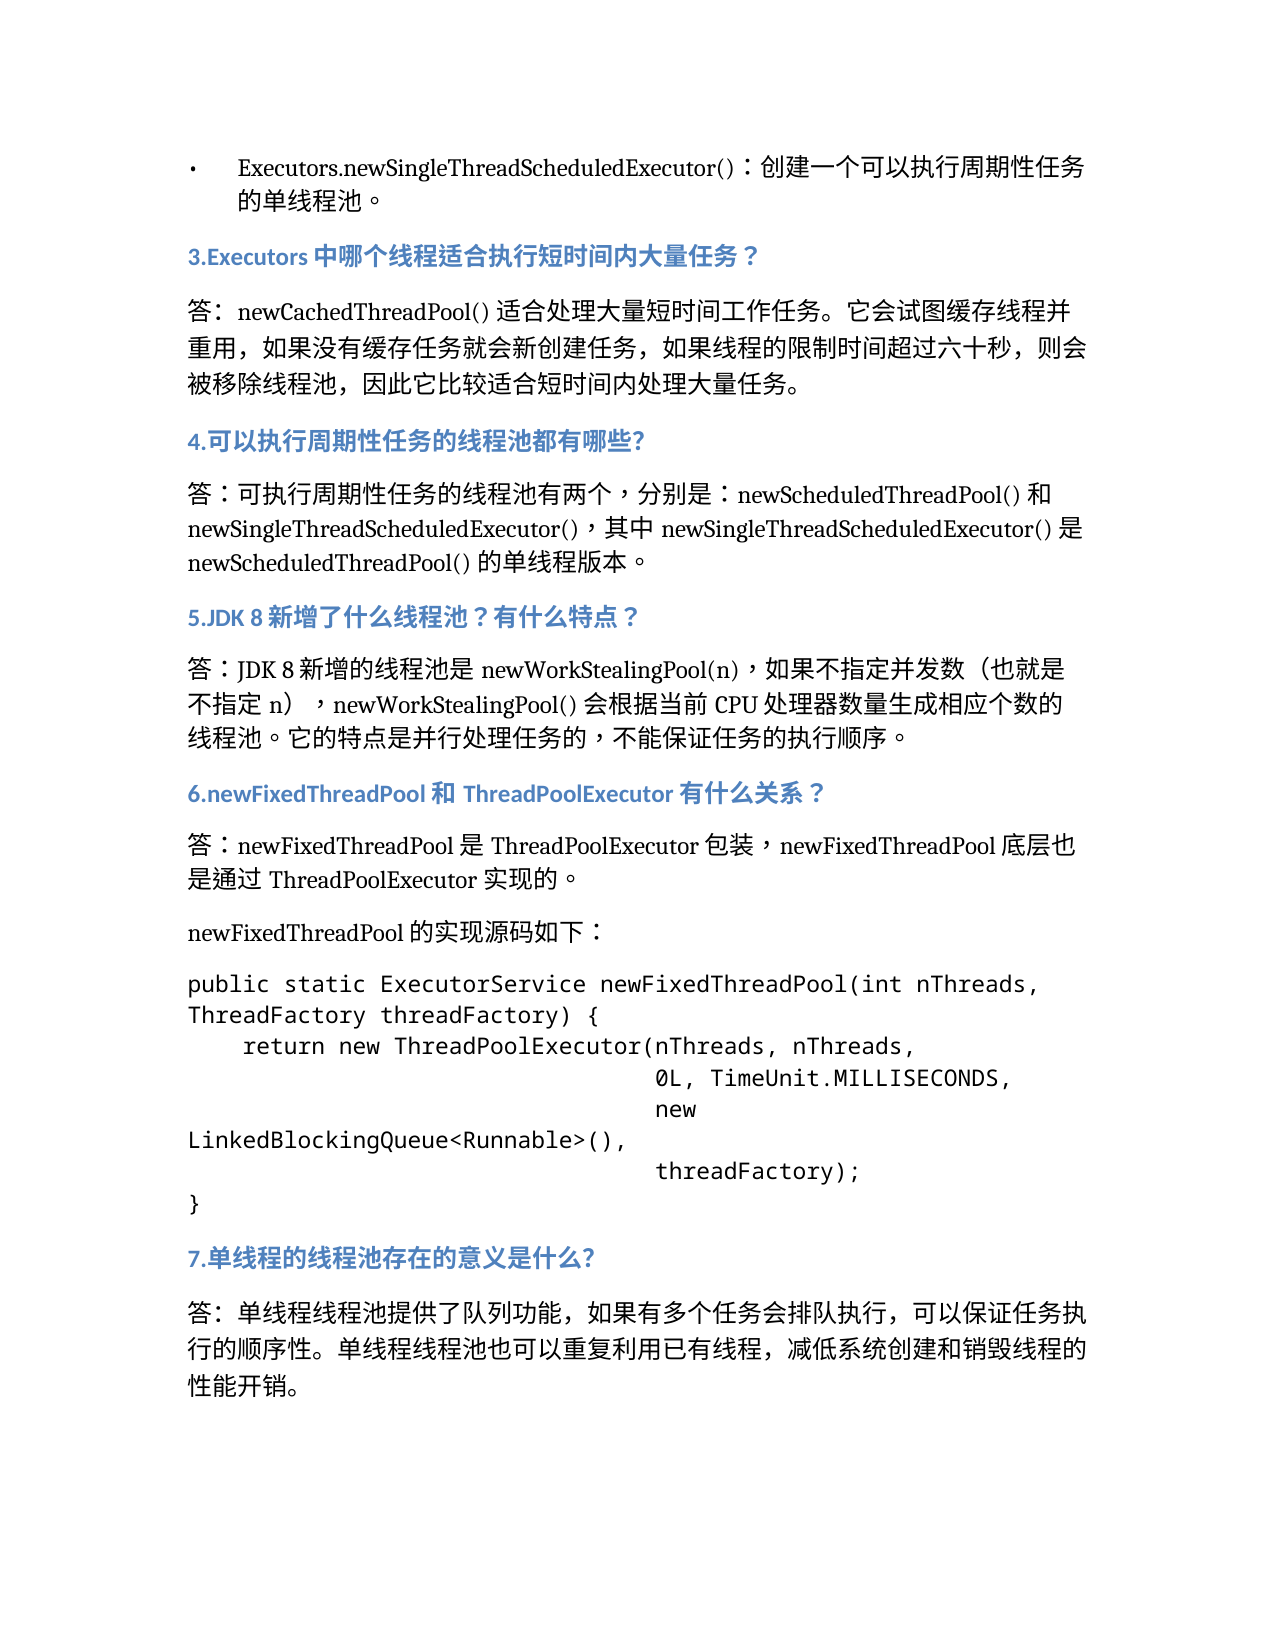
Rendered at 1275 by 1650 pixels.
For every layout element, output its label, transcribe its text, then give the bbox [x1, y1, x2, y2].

subtitle 4.可以执行周期性任务的线程池都有哪些？ [187, 421, 1087, 458]
subtitle 3.Executors 中哪个线程适合执行短时间内大量任务？ [187, 239, 1087, 273]
text 答：JDK 8 新增的线程池是 newWorkStealingPool(n)，如果不指定并发数（也就是不指定 n），newWorkStealingPool() 会根据当前 CPU 处理器数量生成相应个数的线程池。它的特点是并行处理任务的，不能保证任务的执行顺序。 [187, 652, 1087, 754]
text 答：可执行周期性任务的线程池有两个，分别是：newScheduledThreadPool() 和 newSingleThreadScheduledExecutor()，其中 newSingleThreadScheduledExecutor() 是 newScheduledThreadPool() 的单线程版本。 [187, 476, 1087, 578]
text public static ExecutorService newFixedThreadPool(int nThreads, ThreadFactory threadFactory) { return new ThreadPoolExecutor(nThreads, nThreads, 0L, TimeUnit.MILLISECONDS, new LinkedBlockingQueue<Runnable>(), threadFactory); } [187, 968, 1087, 1218]
list Executors.newSingleThreadScheduledExecutor()：创建一个可以执行周期性任务的单线程池。 [187, 150, 1087, 218]
subtitle 5.JDK 8 新增了什么线程池？有什么特点？ [187, 599, 1087, 633]
text newFixedThreadPool 的实现源码如下： [187, 915, 1087, 949]
subtitle 7.单线程的线程池存在的意义是什么？ [187, 1238, 1087, 1275]
text 答：newCachedThreadPool() 适合处理大量短时间工作任务。它会试图缓存线程并重用，如果没有缓存任务就会新创建任务，如果线程的限制时间超过六十秒，则会被移除线程池，因此它比较适合短时间内处理大量任务。 [187, 292, 1087, 401]
subtitle 6.newFixedThreadPool 和 ThreadPoolExecutor 有什么关系？ [187, 775, 1087, 809]
text 答：单线程线程池提供了队列功能，如果有多个任务会排队执行，可以保证任务执行的顺序性。单线程线程池也可以重复利用已有线程，减低系统创建和销毁线程的性能开销。 [187, 1293, 1087, 1402]
text 答：newFixedThreadPool 是 ThreadPoolExecutor 包装，newFixedThreadPool 底层也是通过 ThreadPoolExecutor 实现的。 [187, 828, 1087, 896]
